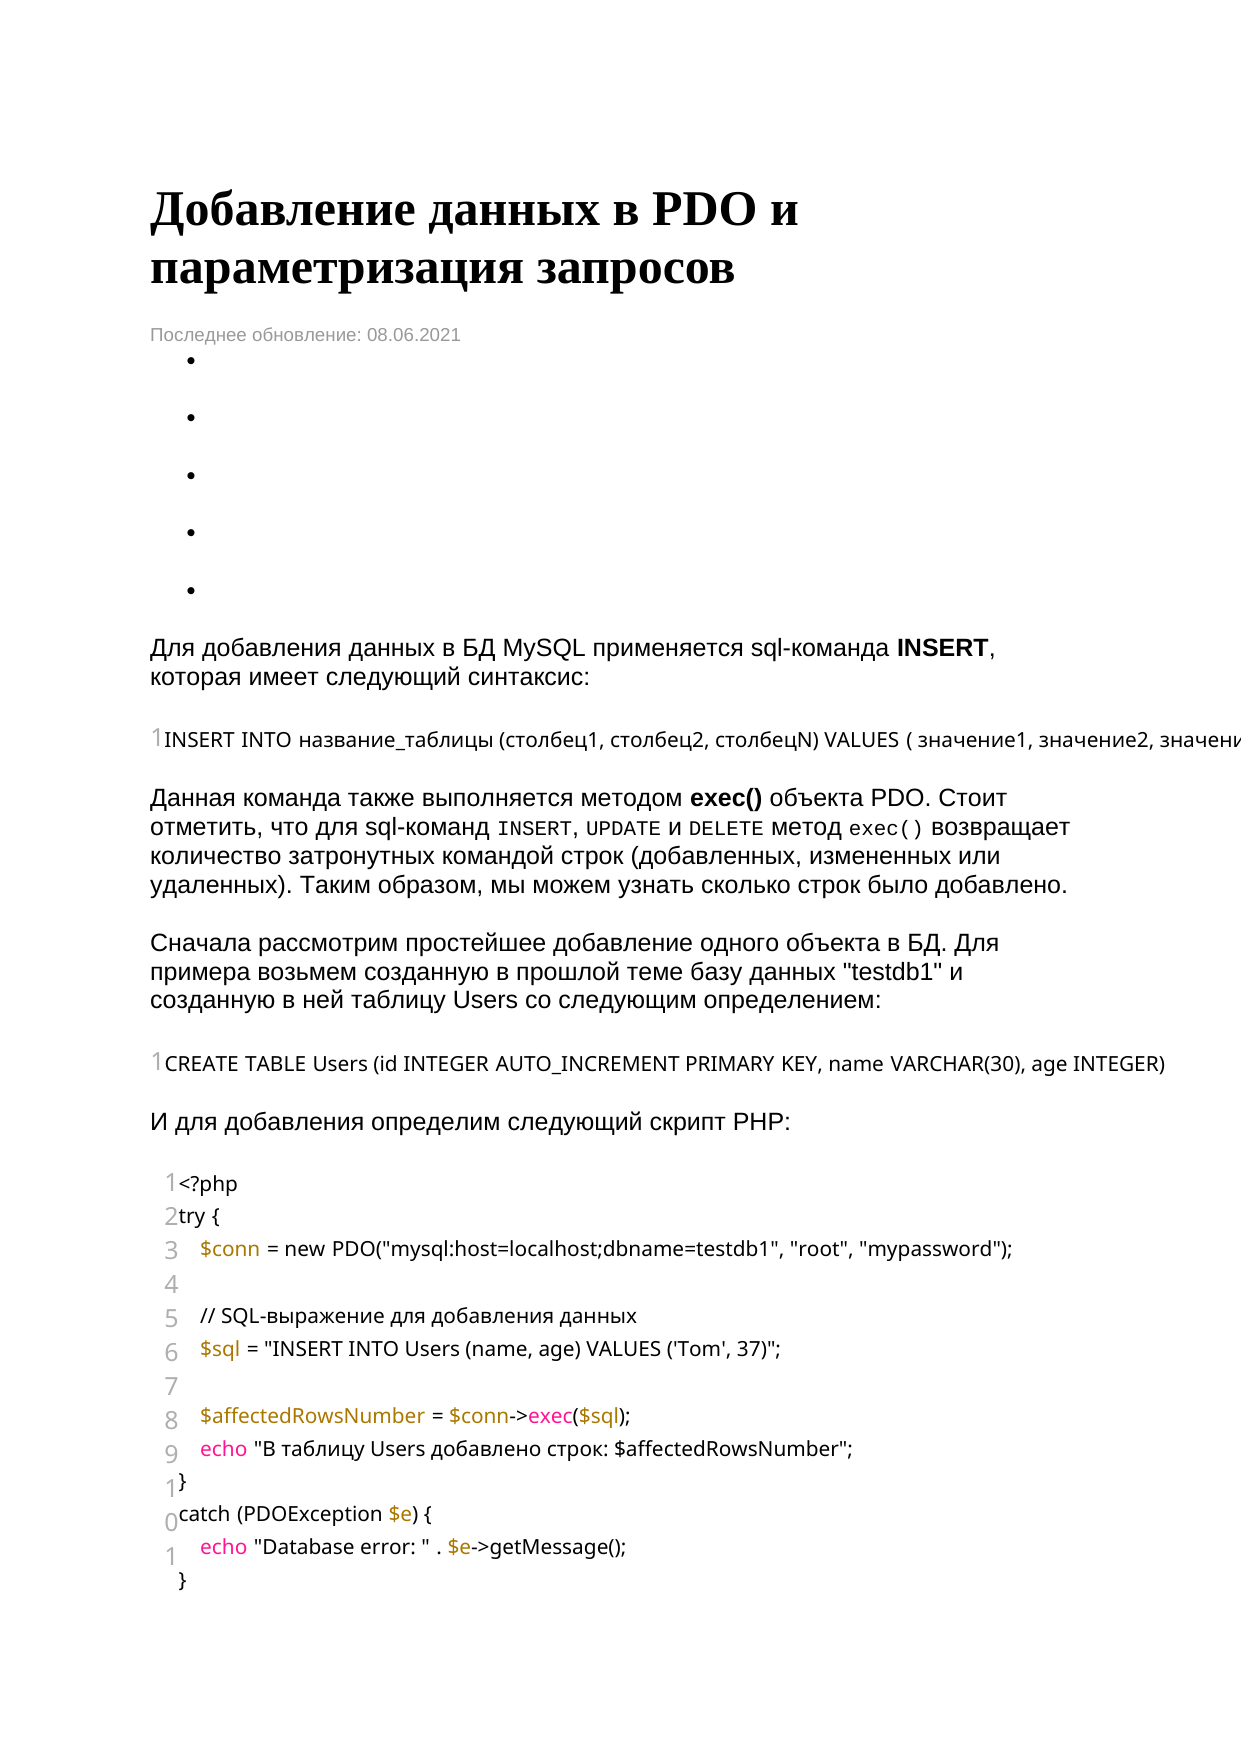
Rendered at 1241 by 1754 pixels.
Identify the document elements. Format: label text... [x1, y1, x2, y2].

text Сначала рассмотрим простейшее добавление одного объекта в БД. Для примера возьмем созданную в прошлой теме базу данных "testdb1" и созданную в ней таблицу Users со следующим определением: [150, 928, 1090, 1014]
text И для добавления определим следующий скрипт PHP: [150, 1106, 1090, 1135]
text Данная команда также выполняется методом exec() объекта PDO. Стоит отметить, что для sql-команд INSERT, UPDATE и DELETE метод exec() возвращает количество затронутных командой строк (добавленных, измененных или удаленных). Таким образом, мы можем узнать сколько строк было добавлено. [150, 783, 1090, 899]
table_header 1 [150, 720, 164, 753]
table_header 1 [150, 1043, 164, 1077]
text Последнее обновление: 08.06.2021 [150, 323, 1090, 345]
text Для добавления данных в БД MySQL применяется sql-команда INSERT, которая имеет следующий синтаксис: [150, 633, 1090, 690]
table_header INSERT INTO название_таблицы (столбец1, столбец2, столбецN) VALUES ( значение1, значение2, значениеN) [164, 720, 1240, 753]
table_header CREATE TABLE Users (id INTEGER AUTO_INCREMENT PRIMARY KEY, name VARCHAR(30), age INTEGER) [164, 1043, 1240, 1077]
subtitle Добавление данных в PDO и параметризация запросов [150, 179, 1090, 294]
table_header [150, 1164, 178, 1593]
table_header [178, 1164, 1240, 1593]
